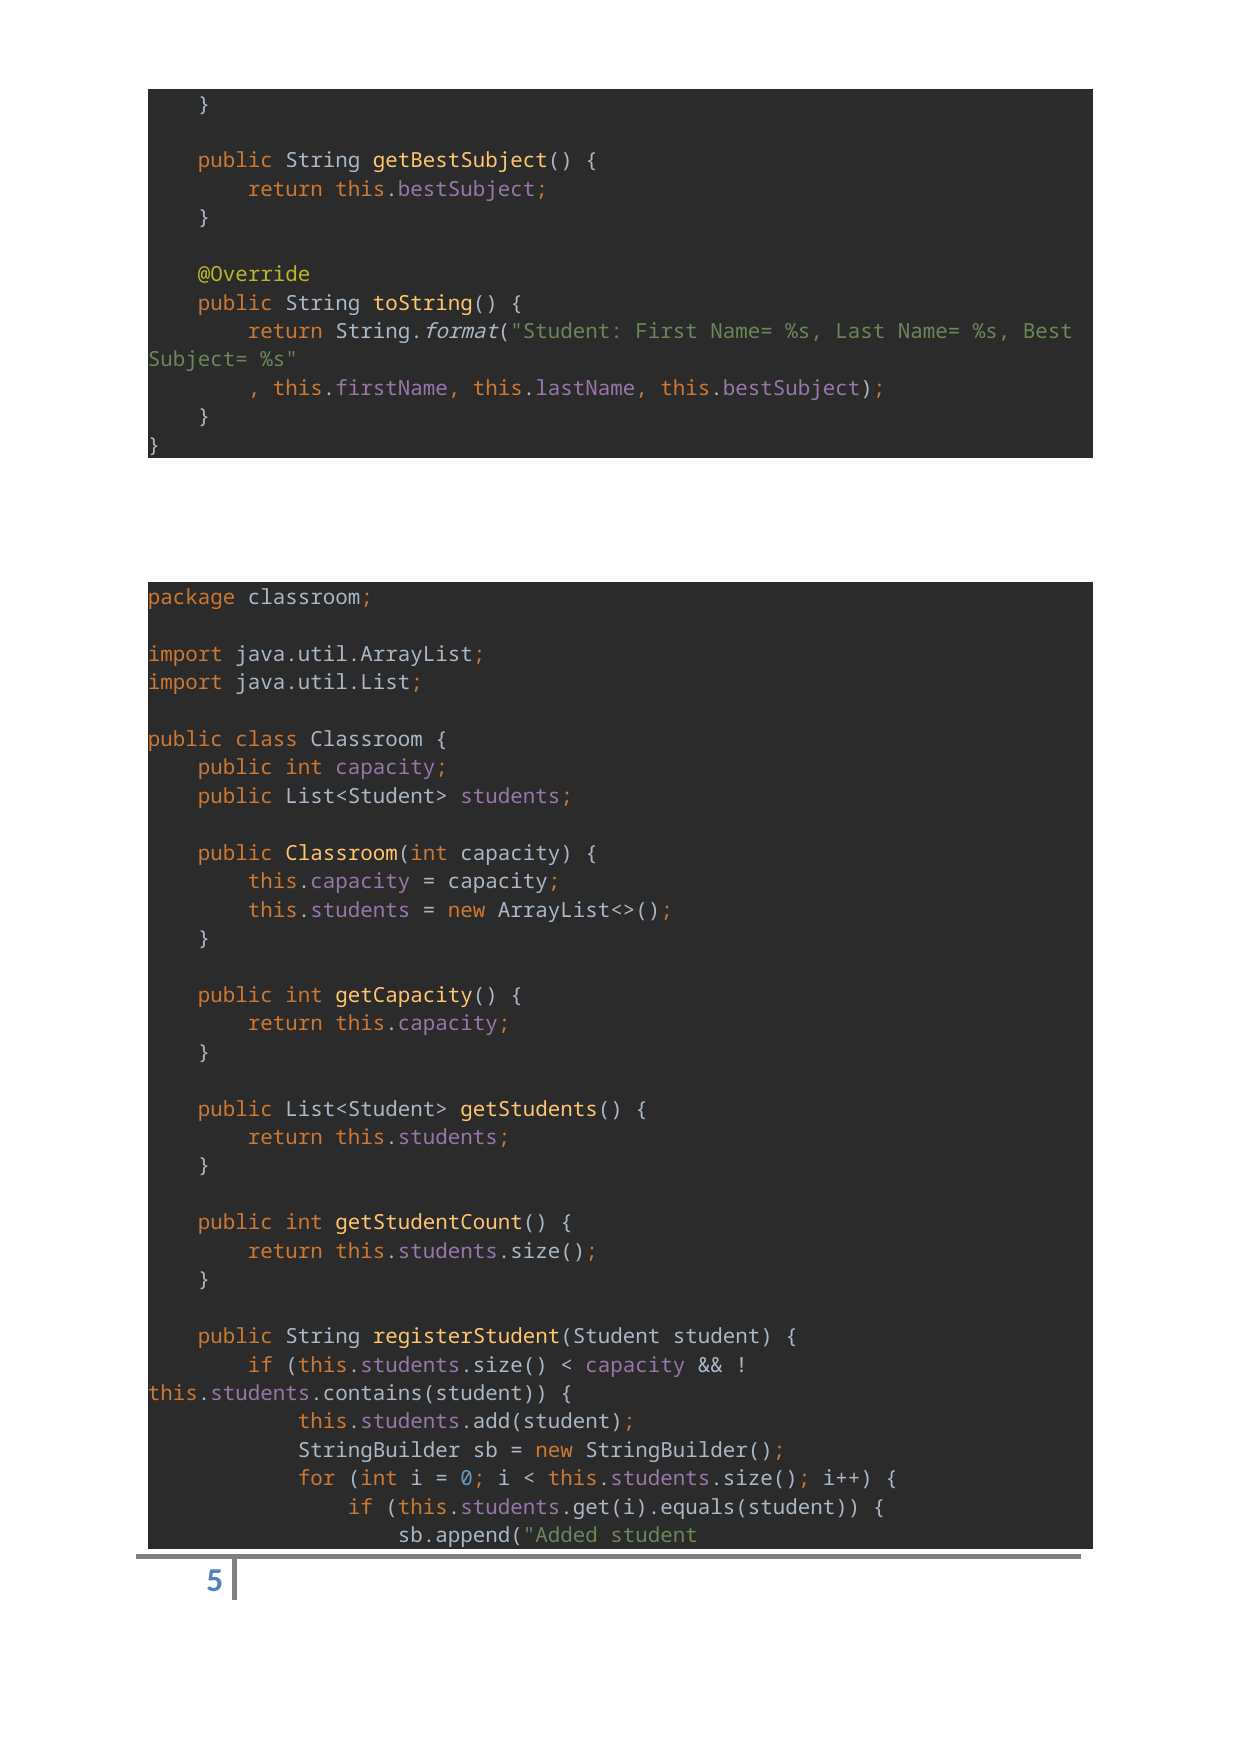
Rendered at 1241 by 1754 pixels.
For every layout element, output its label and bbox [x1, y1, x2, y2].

text [148, 89, 1093, 458]
text [148, 582, 1093, 1549]
